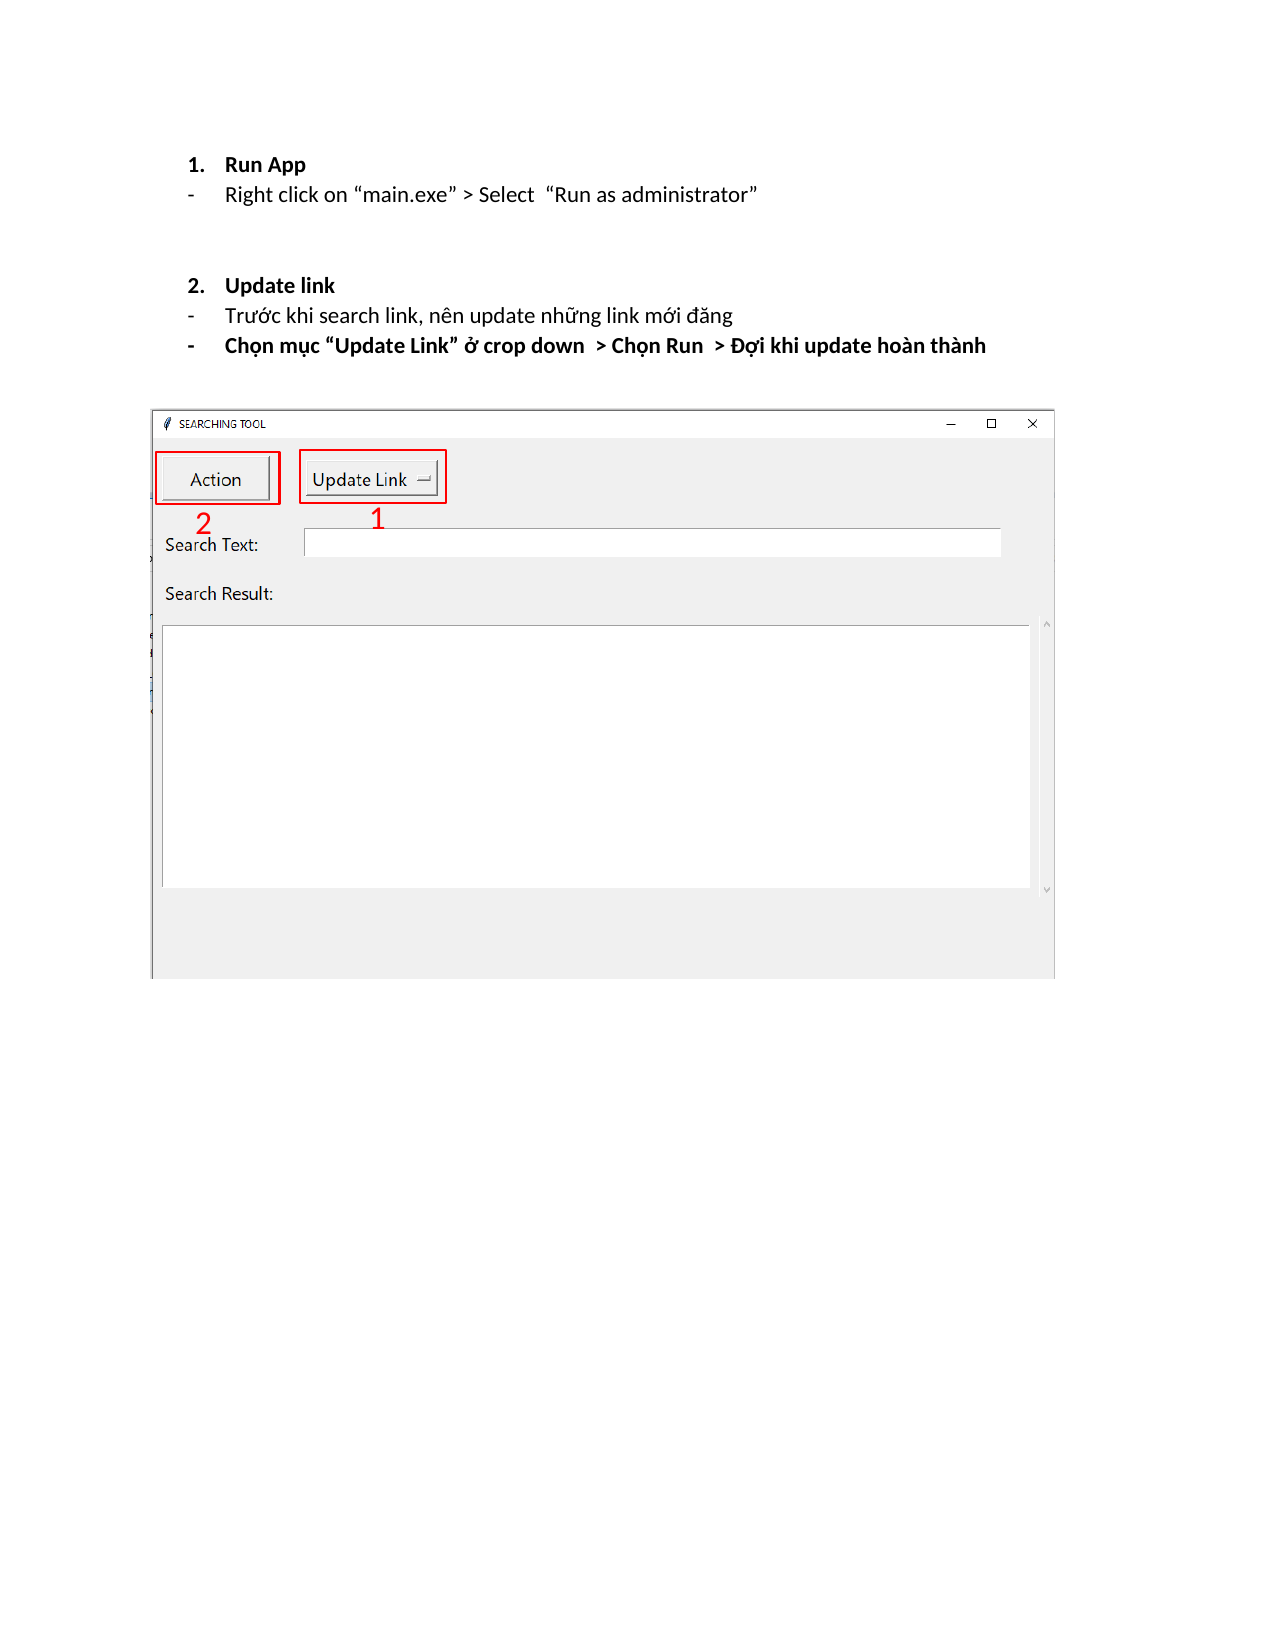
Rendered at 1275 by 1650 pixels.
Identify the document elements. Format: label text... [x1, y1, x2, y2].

list Trước khi search link, nên update những link mới đăng [187, 301, 1125, 329]
picture [150, 408, 1055, 979]
list Chọn mục “Update Link” ở crop down > Chọn Run > Đợi khi update hoàn thành [187, 331, 1125, 359]
list Update link [187, 271, 1125, 299]
list Run App [187, 150, 1125, 178]
list Right click on “main.exe” > Select “Run as administrator” [187, 180, 1125, 208]
